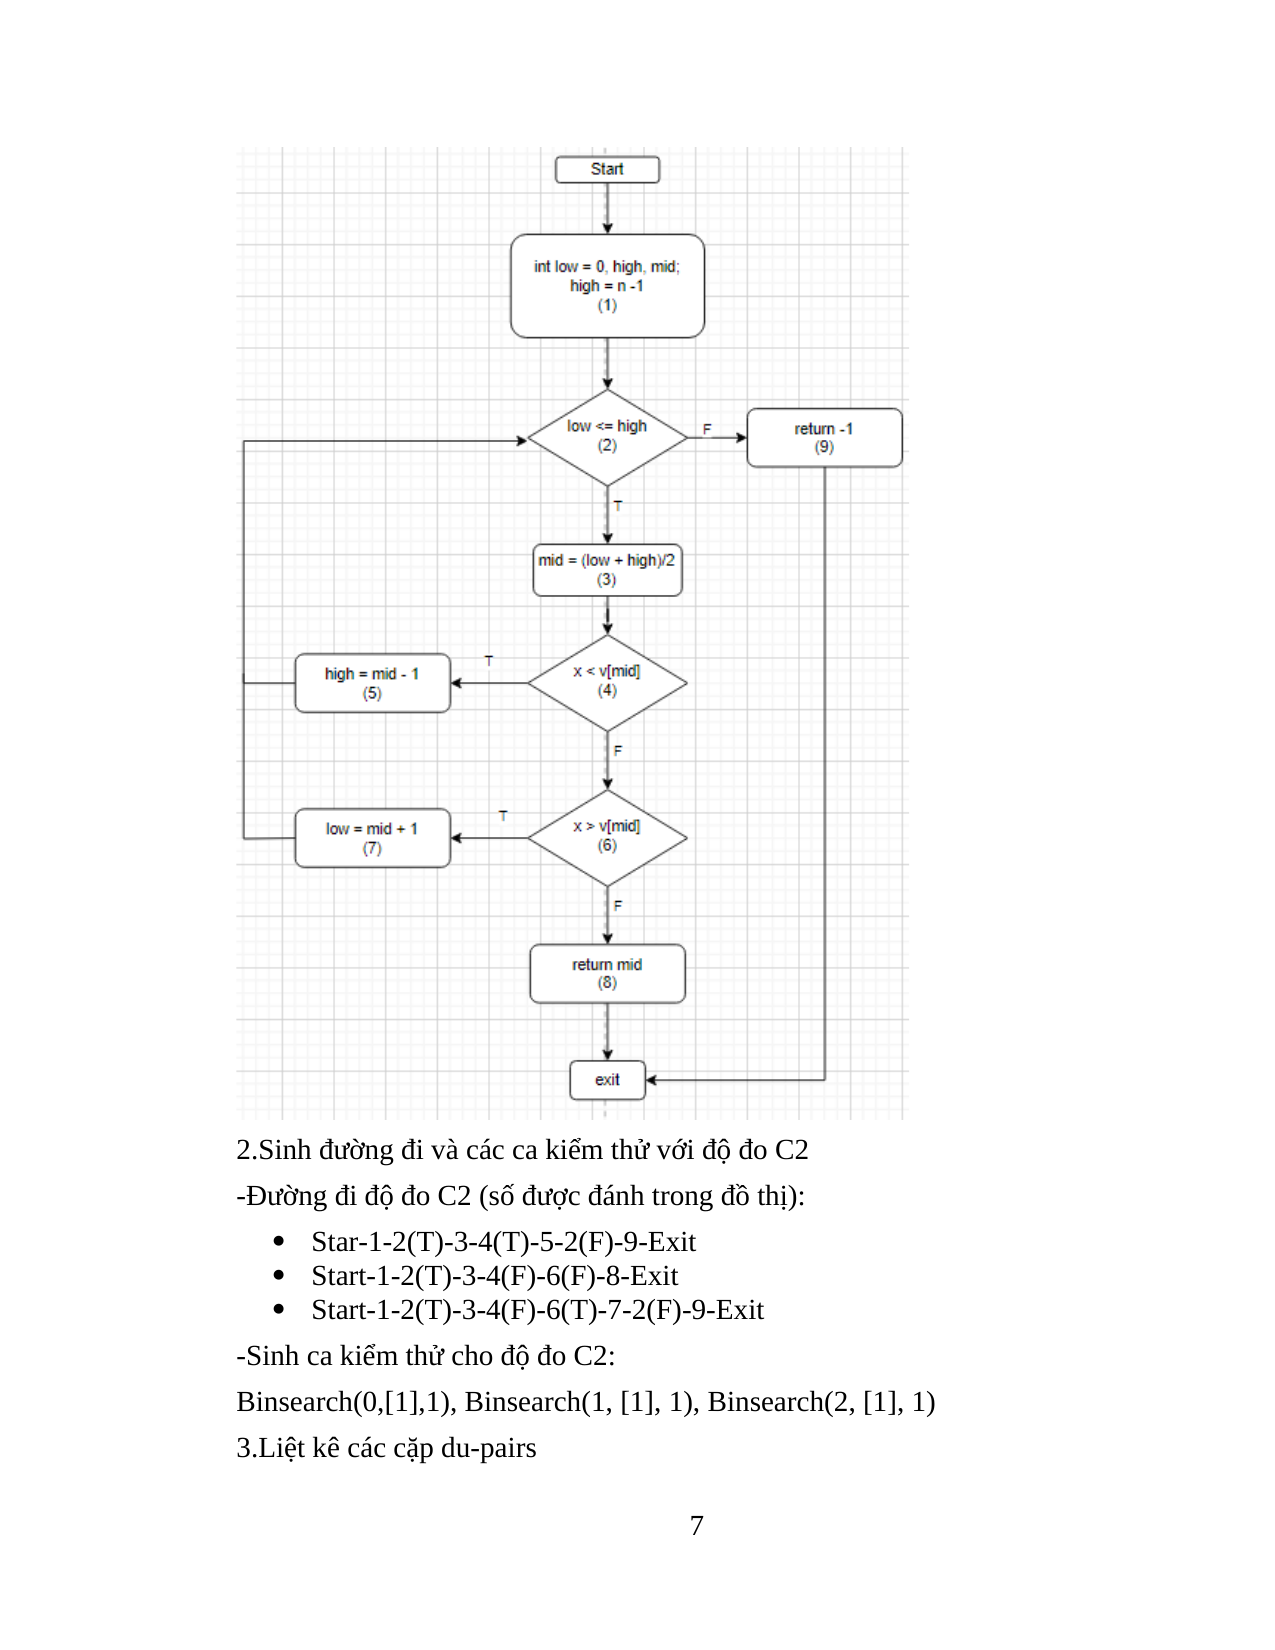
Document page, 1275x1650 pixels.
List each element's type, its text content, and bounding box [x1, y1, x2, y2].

list Start-1-2(T)-3-4(F)-6(T)-7-2(F)-9-Exit [274, 1292, 1157, 1325]
text 3.Liệt kê các cặp du-pairs [177, 1430, 1157, 1463]
text 2.Sinh đường đi và các ca kiểm thử với độ đo C2 [236, 1132, 1157, 1166]
picture [236, 147, 910, 1120]
text Binsearch(0,[1],1), Binsearch(1, [1], 1), Binsearch(2, [1], 1) [177, 1384, 1157, 1417]
list Star-1-2(T)-3-4(T)-5-2(F)-9-Exit [274, 1224, 1157, 1258]
text -Sinh ca kiểm thử cho độ đo C2: [177, 1338, 1157, 1371]
list Start-1-2(T)-3-4(F)-6(F)-8-Exit [274, 1258, 1157, 1292]
text -Đường đi độ đo C2 (số được đánh trong đồ thị): [177, 1178, 1157, 1212]
